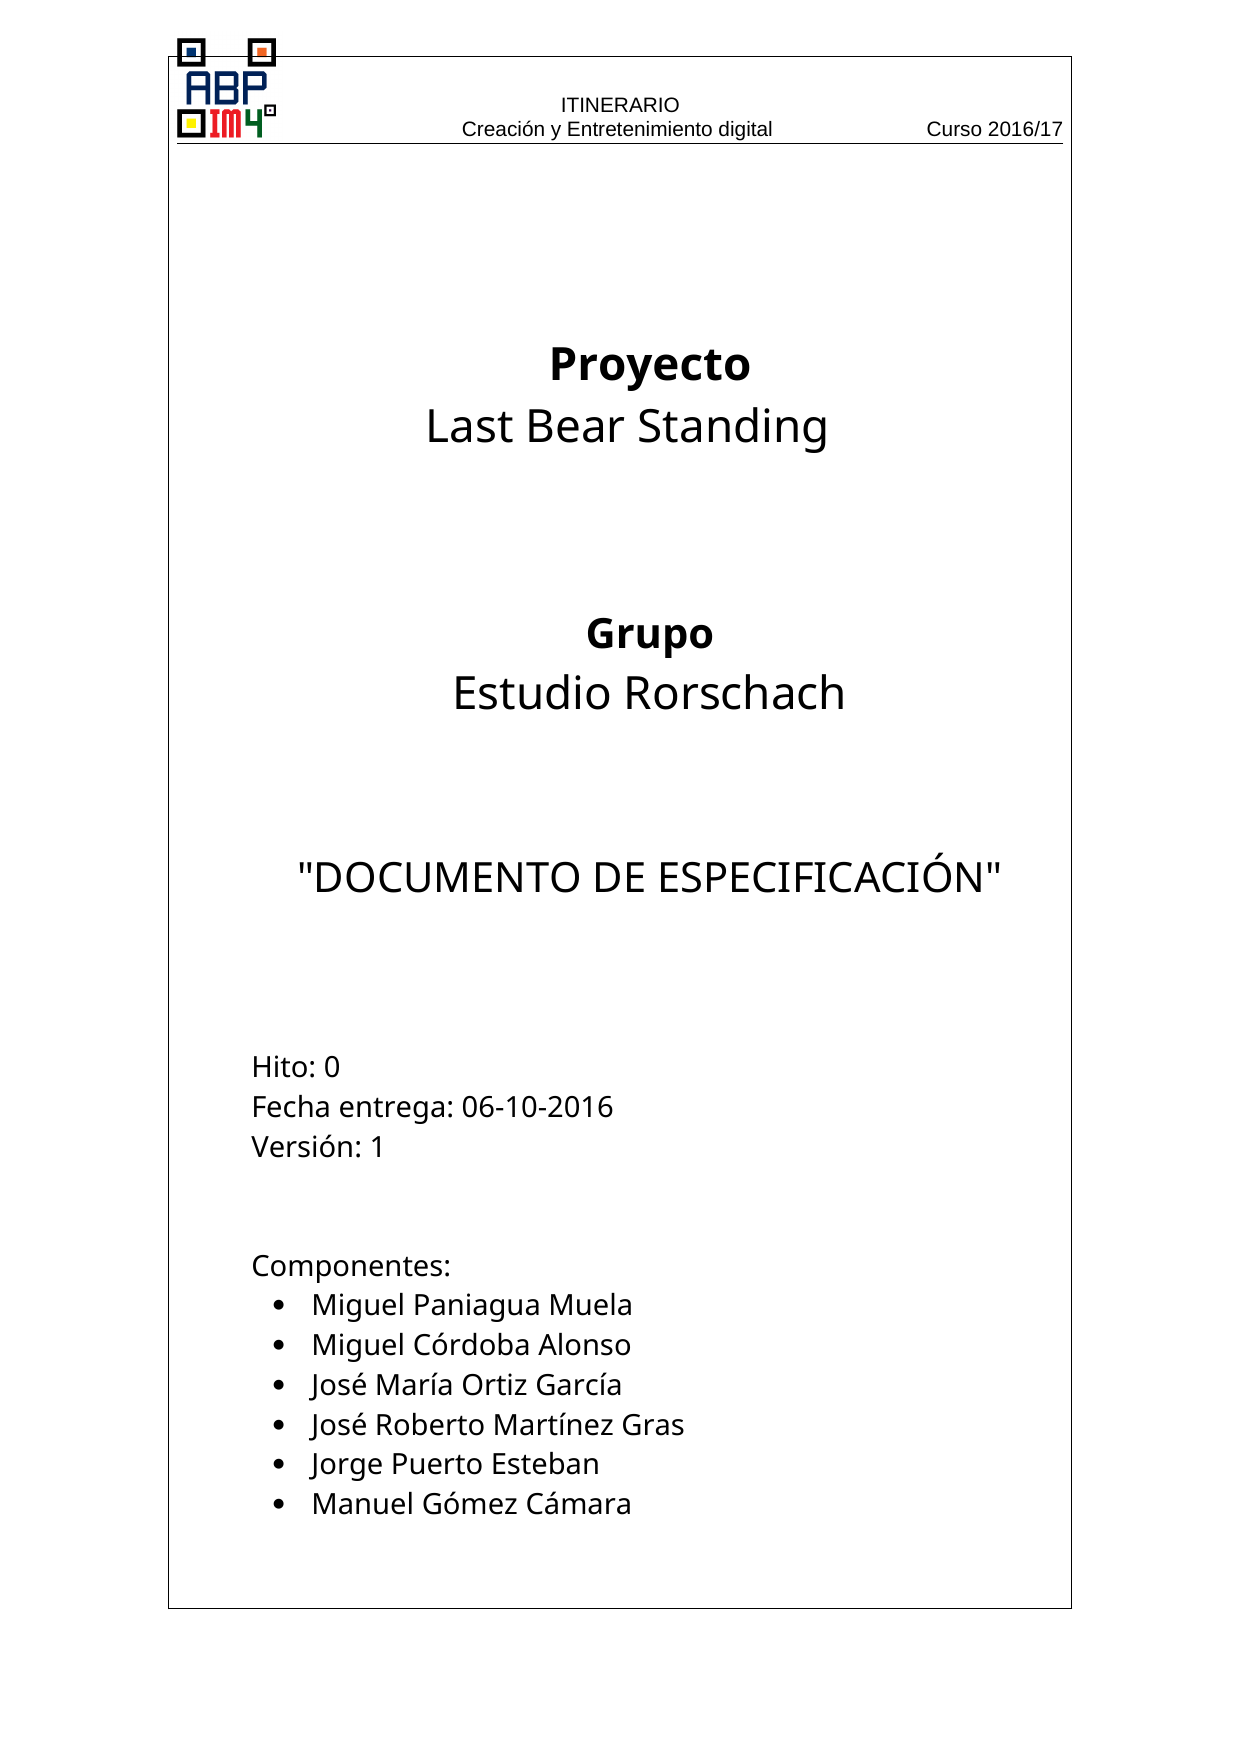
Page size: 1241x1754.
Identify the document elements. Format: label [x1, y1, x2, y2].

picture [170, 31, 283, 56]
picture [170, 57, 283, 141]
